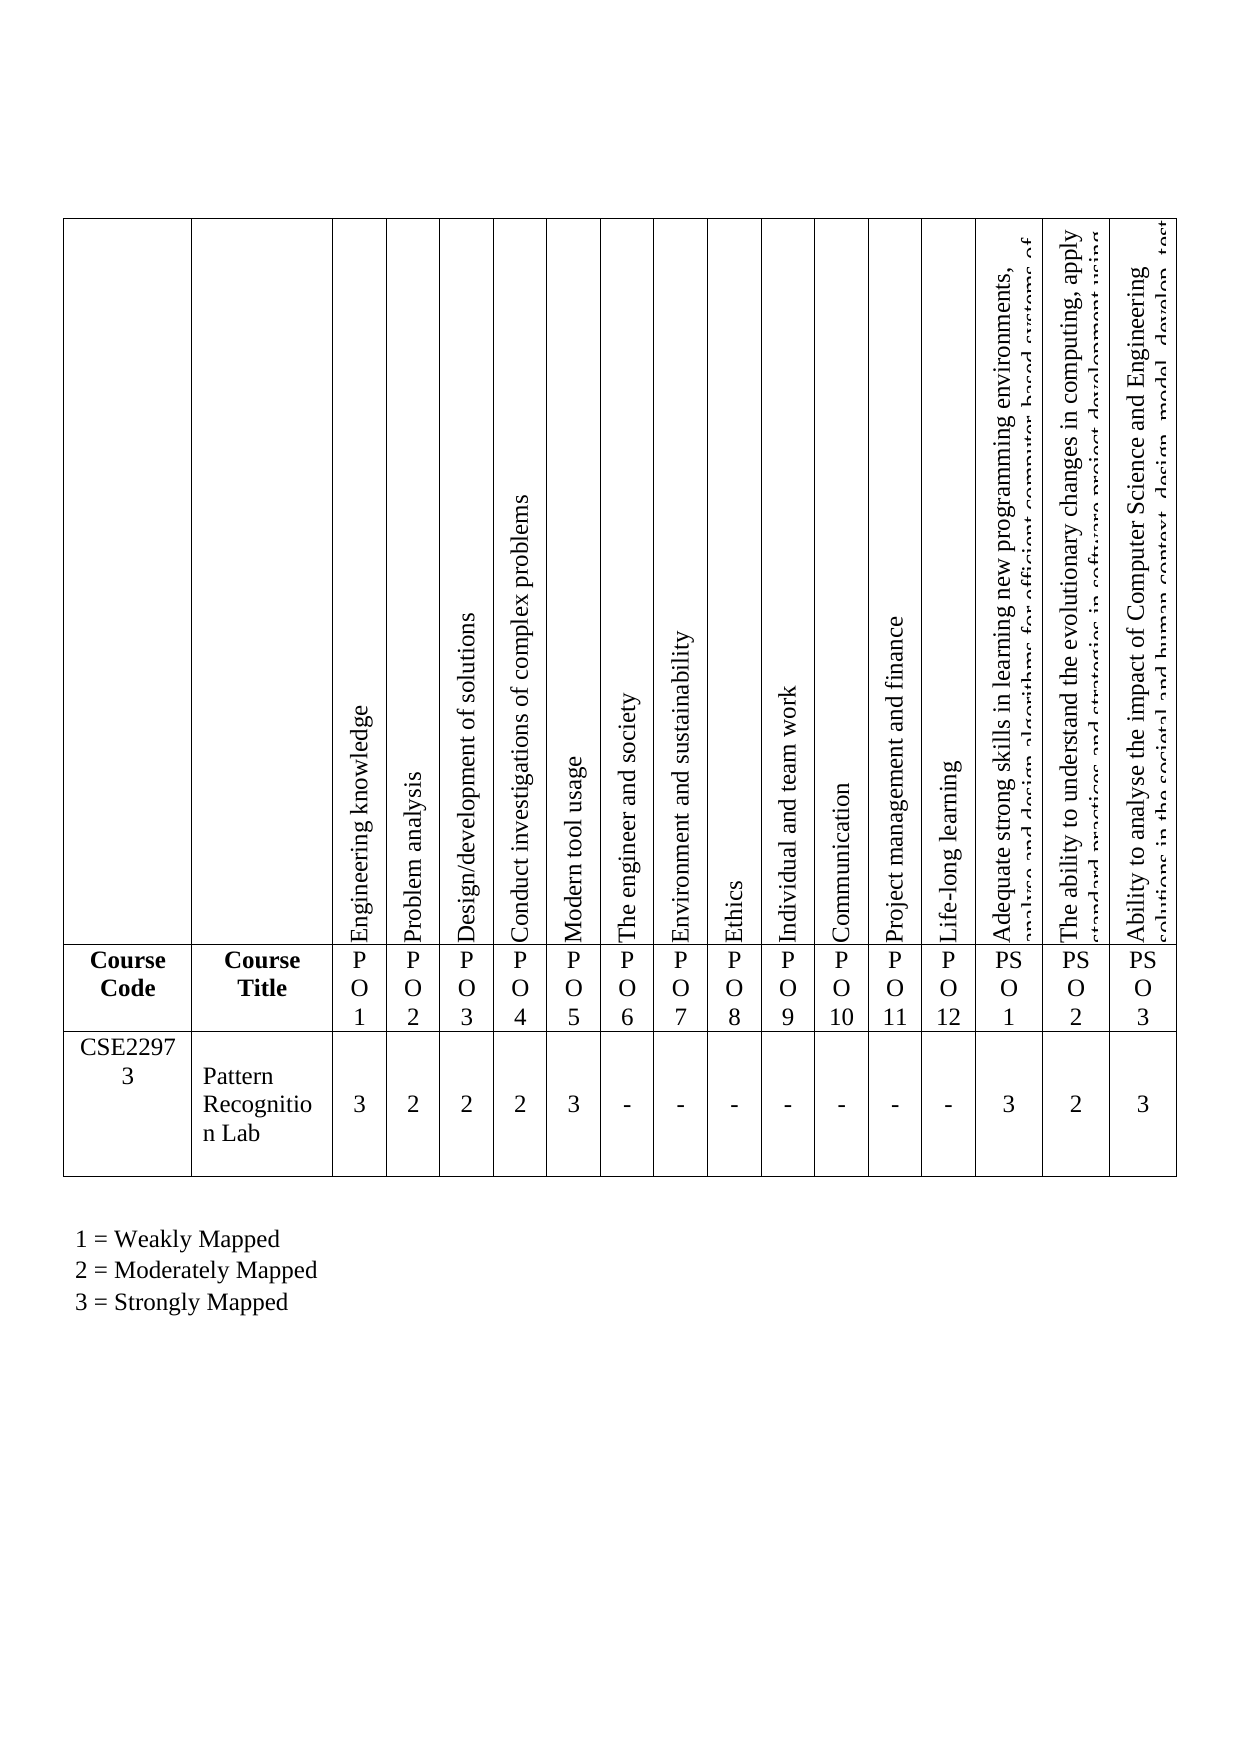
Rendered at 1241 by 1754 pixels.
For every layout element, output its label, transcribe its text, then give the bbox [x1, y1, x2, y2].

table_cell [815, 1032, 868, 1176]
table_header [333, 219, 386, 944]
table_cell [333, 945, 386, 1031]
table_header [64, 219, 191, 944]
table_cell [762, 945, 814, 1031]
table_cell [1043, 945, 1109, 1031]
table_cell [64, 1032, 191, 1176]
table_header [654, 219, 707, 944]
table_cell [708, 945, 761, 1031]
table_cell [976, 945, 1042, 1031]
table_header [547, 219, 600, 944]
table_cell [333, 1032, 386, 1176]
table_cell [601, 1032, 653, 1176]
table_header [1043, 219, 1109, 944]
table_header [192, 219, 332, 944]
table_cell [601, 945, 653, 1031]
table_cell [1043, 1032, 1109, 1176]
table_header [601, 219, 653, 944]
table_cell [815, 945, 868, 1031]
text 1 = Weakly Mapped 2 = Moderately Mapped 3 = Strongly Mapped [75, 1224, 1165, 1315]
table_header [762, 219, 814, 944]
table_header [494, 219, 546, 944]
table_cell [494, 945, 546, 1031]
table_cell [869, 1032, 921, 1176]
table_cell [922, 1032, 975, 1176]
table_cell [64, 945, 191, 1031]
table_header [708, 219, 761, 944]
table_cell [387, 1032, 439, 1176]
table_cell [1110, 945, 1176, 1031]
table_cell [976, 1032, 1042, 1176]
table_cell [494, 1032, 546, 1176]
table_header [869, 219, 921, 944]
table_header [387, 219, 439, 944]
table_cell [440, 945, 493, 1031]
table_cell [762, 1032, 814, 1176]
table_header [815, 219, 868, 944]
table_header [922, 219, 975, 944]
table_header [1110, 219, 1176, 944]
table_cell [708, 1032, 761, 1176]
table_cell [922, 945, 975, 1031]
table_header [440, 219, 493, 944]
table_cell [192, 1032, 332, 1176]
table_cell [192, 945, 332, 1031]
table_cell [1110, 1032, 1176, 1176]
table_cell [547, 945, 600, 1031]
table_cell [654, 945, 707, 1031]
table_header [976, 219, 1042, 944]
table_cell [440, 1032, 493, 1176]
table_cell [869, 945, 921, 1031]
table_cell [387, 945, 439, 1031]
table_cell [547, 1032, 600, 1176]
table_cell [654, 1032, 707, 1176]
